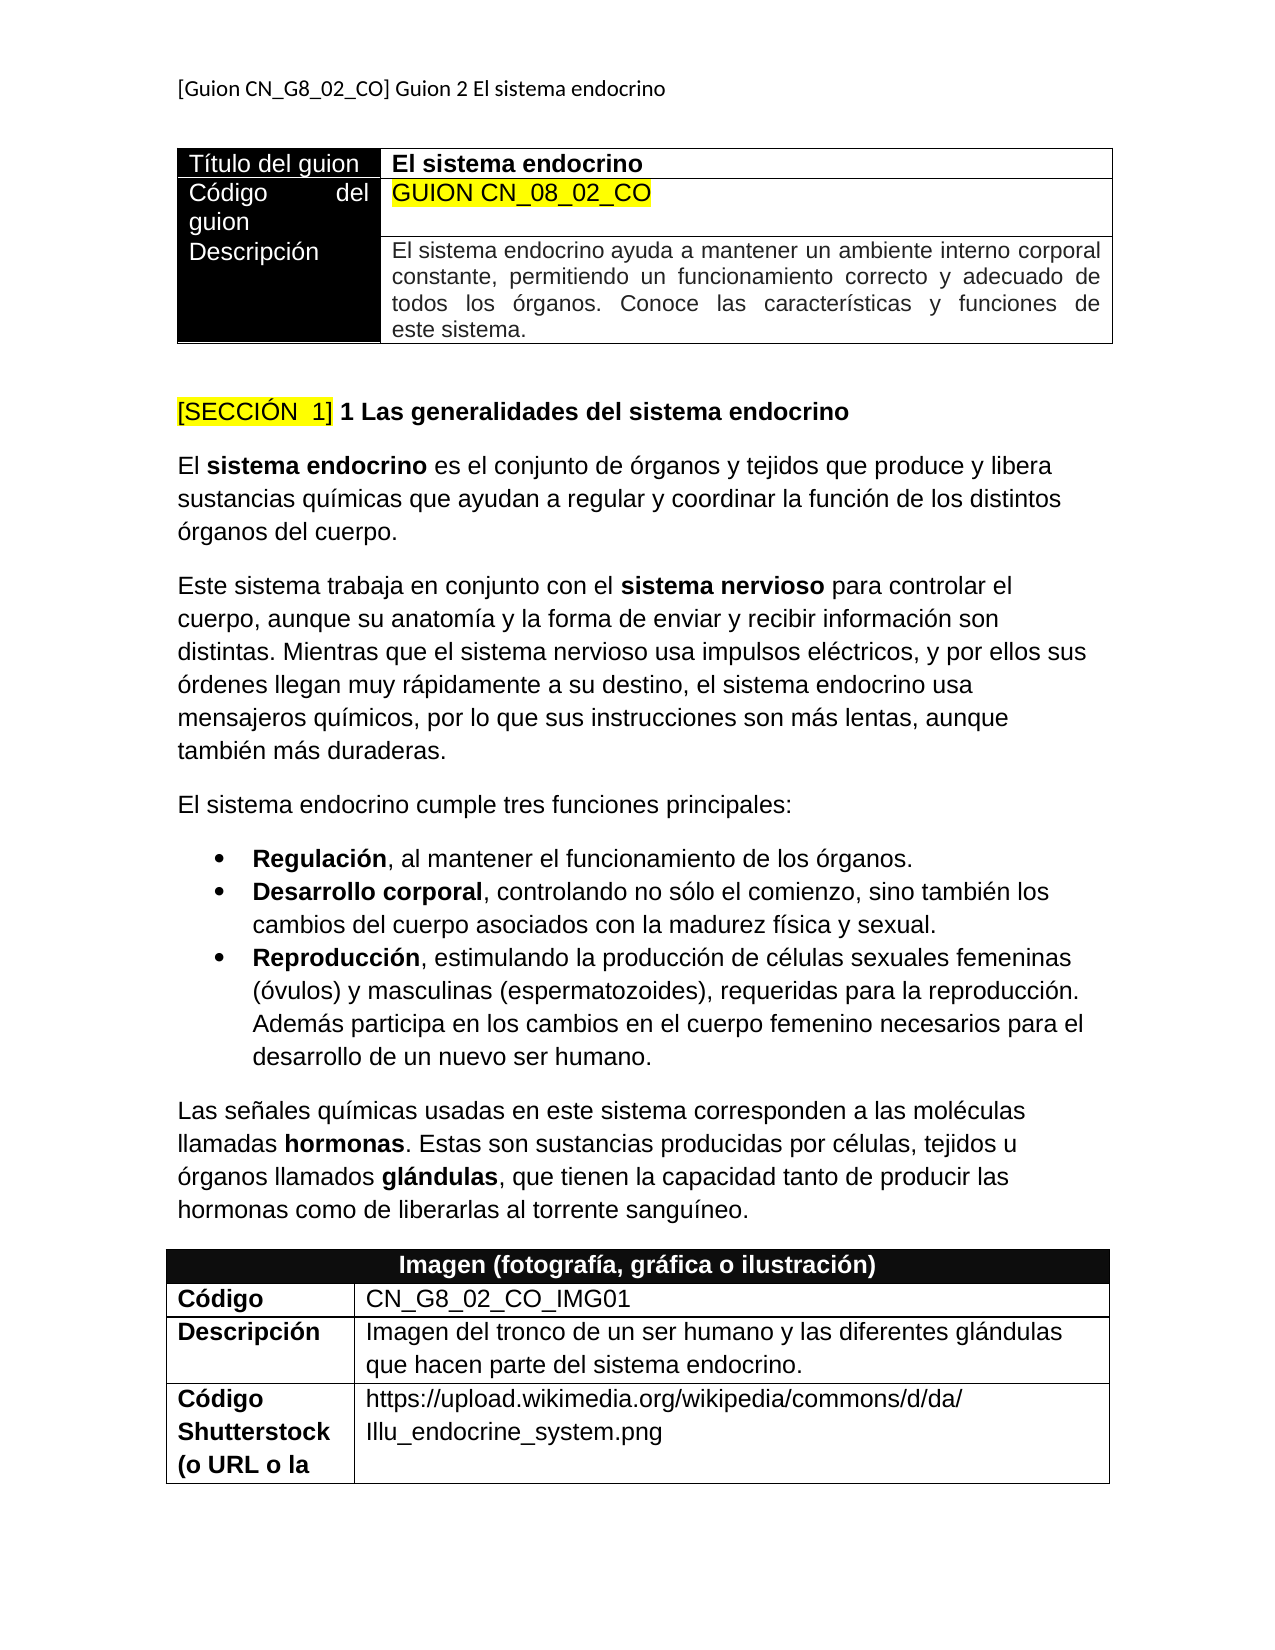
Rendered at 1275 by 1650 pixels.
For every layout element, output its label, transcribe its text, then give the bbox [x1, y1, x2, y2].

table_cell GUION CN_08_02_CO [381, 179, 1112, 236]
list Reproducción, estimulando la producción de células sexuales femeninas (óvulos) y masculinas (espermatozoides), requeridas para la reproducción. Además participa en los cambios en el cuerpo femenino necesarios para el desarrollo de un nuevo ser humano. [215, 943, 1098, 1071]
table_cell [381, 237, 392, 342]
list Regulación, al mantener el funcionamiento de los órganos. [215, 844, 1098, 873]
table_cell El sistema endocrino ayuda a mantener un ambiente interno corporal constante, permitiendo un funcionamiento correcto y adecuado de todos los órganos. Conoce las características y funciones de este sistema. [527, 237, 1112, 342]
text El sistema endocrino cumple tres funciones principales: [177, 790, 1098, 819]
text Las señales químicas usadas en este sistema corresponden a las moléculas llamadas hormonas. Estas son sustancias producidas por células, tejidos u órganos llamados glándulas, que tienen la capacidad tanto de producir las hormonas como de liberarlas al torrente sanguíneo. [177, 1096, 1098, 1224]
table_cell Descripción [167, 1318, 354, 1383]
table_header El sistema endocrino [381, 149, 1112, 177]
table_cell Imagen del tronco de un ser humano y las diferentes glándulas que hacen parte del sistema endocrino. [355, 1318, 1109, 1383]
table_cell CN_G8_02_CO_IMG01 [355, 1284, 1109, 1316]
text Este sistema trabaja en conjunto con el sistema nervioso para controlar el cuerpo, aunque su anatomía y la forma de enviar y recibir información son distintas. Mientras que el sistema nervioso usa impulsos eléctricos, y por ellos sus órdenes llegan muy rápidamente a su destino, el sistema endocrino usa mensajeros químicos, por lo que sus instrucciones son más lentas, aunque también más duraderas. [177, 571, 1098, 765]
table_cell Descripción [178, 237, 380, 342]
table_header Título del guion [178, 149, 380, 177]
table_cell Código del guion [178, 179, 380, 236]
text El sistema endocrino es el conjunto de órganos y tejidos que produce y libera sustancias químicas que ayudan a regular y coordinar la función de los distintos órganos del cuerpo. [177, 451, 1098, 546]
table_cell Código Shutterstock (o URL o la ruta en AulaPlaneta) [167, 1384, 354, 1483]
list Desarrollo corporal, controlando no sólo el comienzo, sino también los cambios del cuerpo asociados con la madurez física y sexual. [215, 877, 1098, 939]
text [SECCIÓN 1] 1 Las generalidades del sistema endocrino [333, 397, 1098, 426]
table_header Imagen (fotografía, gráfica o ilustración) [167, 1250, 1109, 1283]
table_cell Código [167, 1284, 354, 1316]
